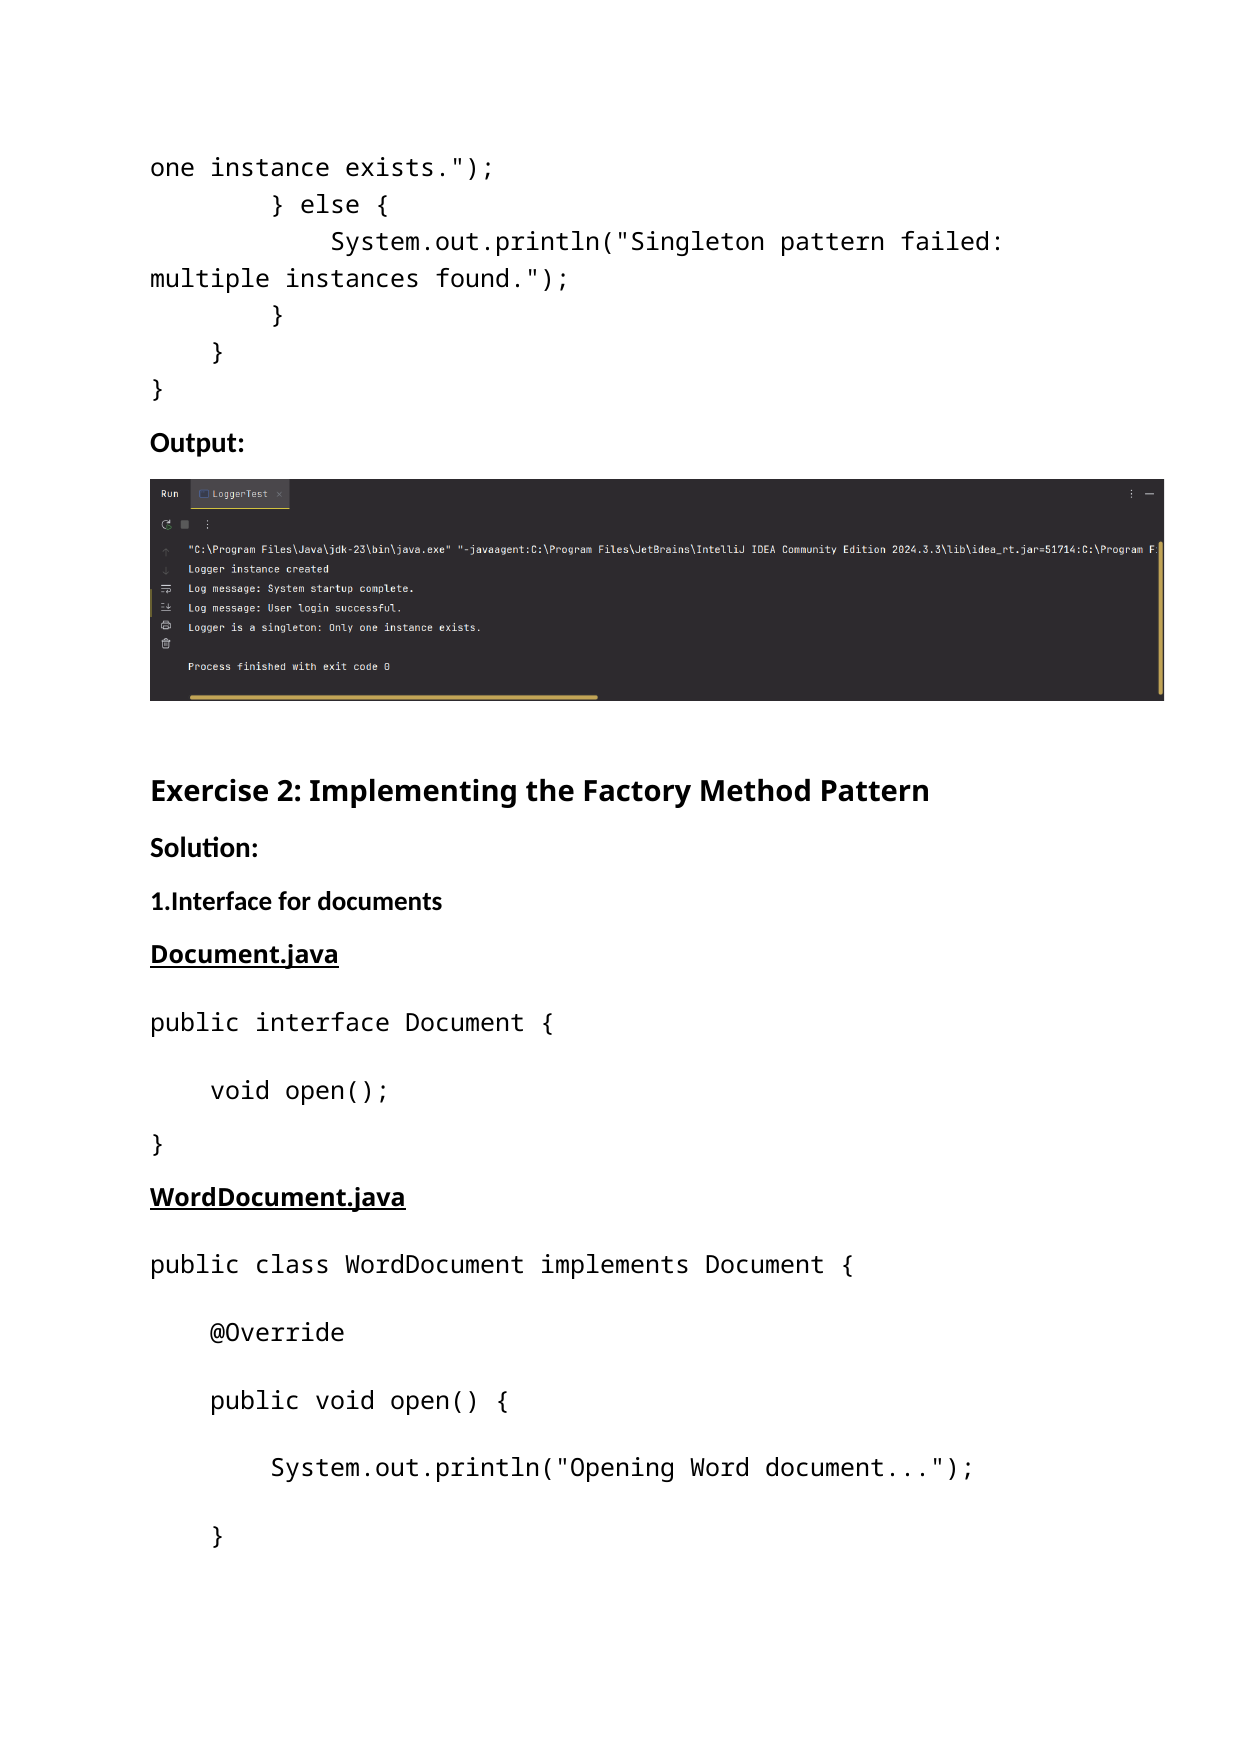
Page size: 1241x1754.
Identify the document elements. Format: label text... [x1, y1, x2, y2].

text public void open() { [150, 1382, 1090, 1416]
picture [150, 479, 1165, 701]
text } [150, 1518, 1090, 1552]
text } [150, 1126, 1090, 1160]
text 1.Interface for documents [150, 884, 1090, 918]
text public class WordDocument implements Document { [150, 1247, 1090, 1281]
text System.out.println("Opening Word document..."); [150, 1450, 1090, 1484]
text void open(); [150, 1072, 1090, 1106]
text @Override [150, 1314, 1090, 1349]
text Output: [150, 424, 1090, 460]
text Solution: [150, 829, 1090, 865]
text public interface Document { [150, 1004, 1090, 1039]
text WordDocument.java [150, 1179, 1090, 1213]
text Exercise 2: Implementing the Factory Method Pattern [150, 770, 1090, 810]
text Document.java [150, 937, 1090, 971]
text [150, 150, 1090, 405]
